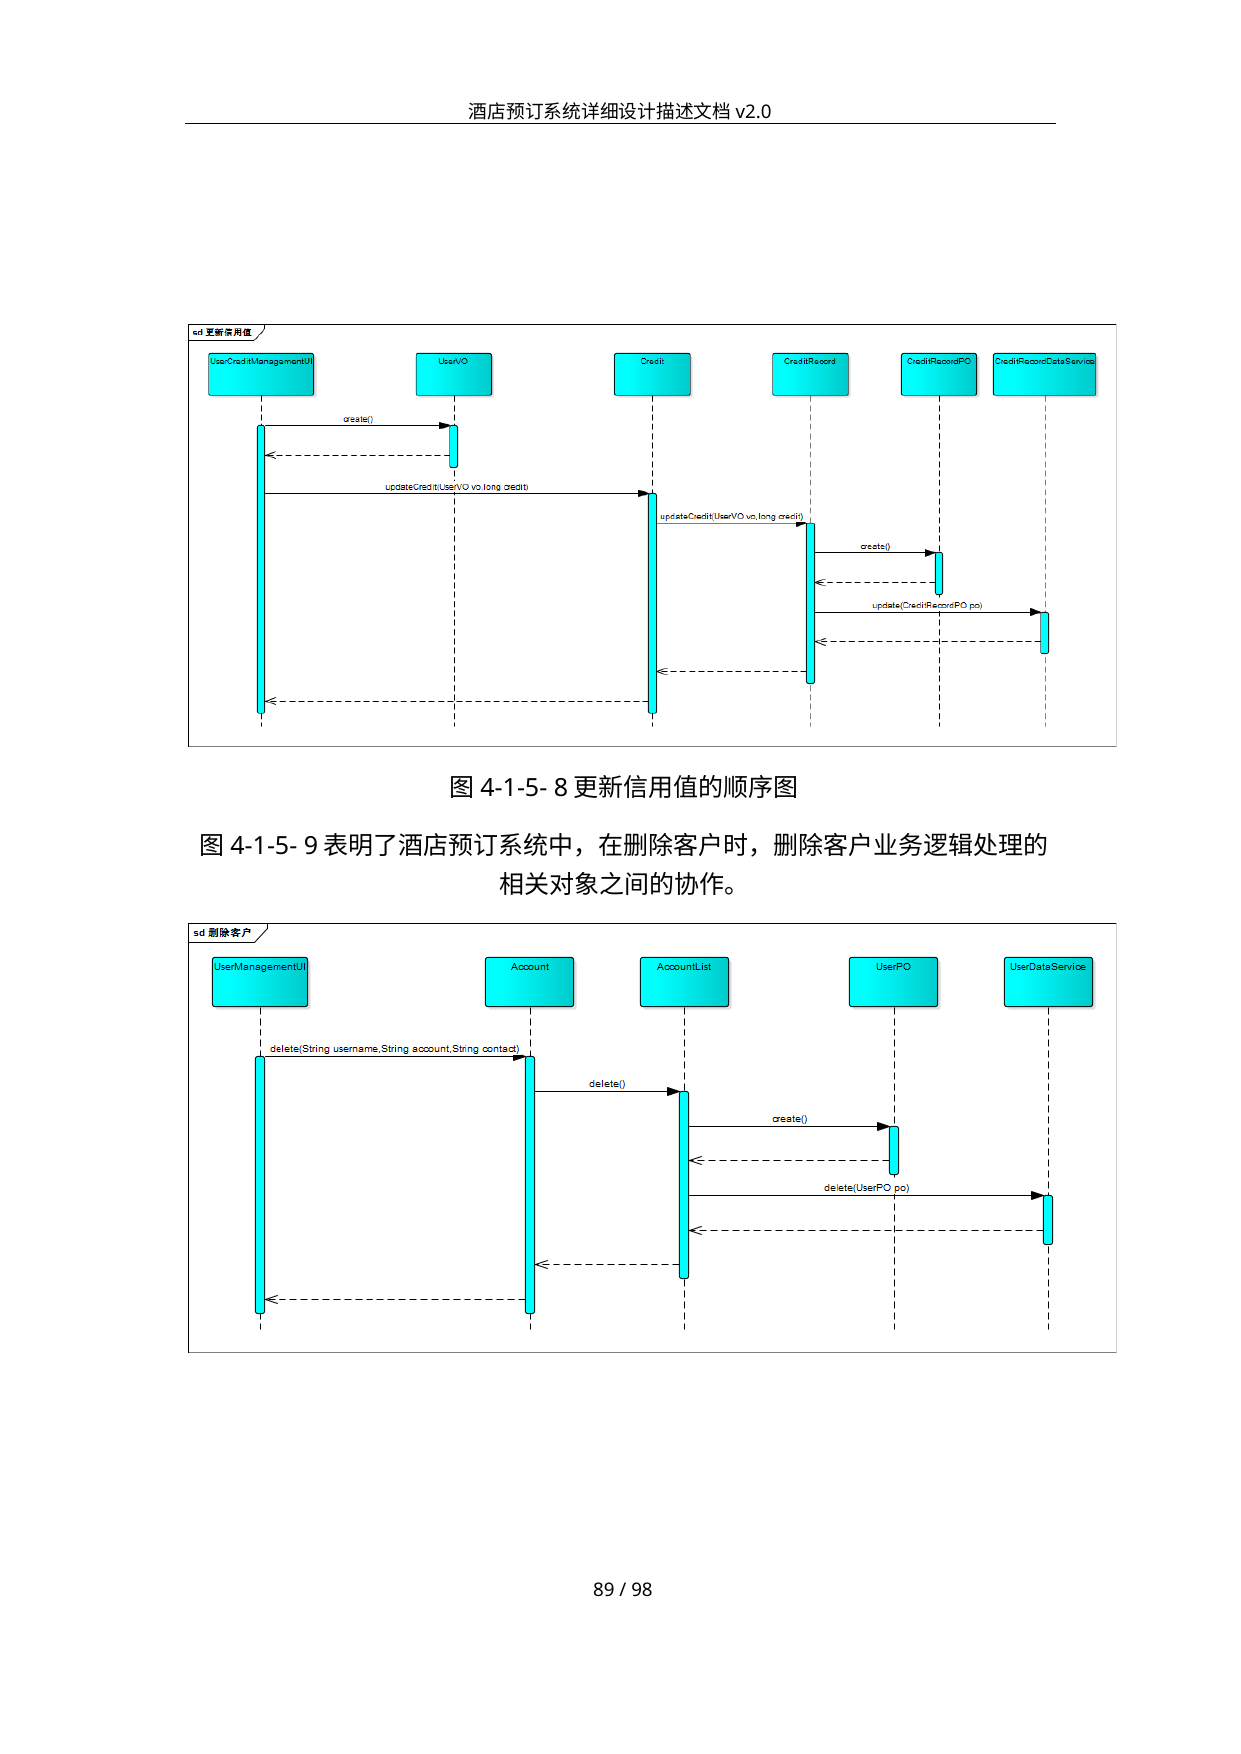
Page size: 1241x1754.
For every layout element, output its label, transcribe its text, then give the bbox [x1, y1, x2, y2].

picture [187, 922, 1117, 1353]
text 图 4-1-5- 9表明了酒店预订系统中，在删除客户时，删除客户业务逻辑处理的相关对象之间的协作。 [187, 826, 1060, 901]
text 图 4-1-5- 8更新信用值的顺序图 [187, 768, 1060, 804]
picture [187, 323, 1117, 747]
